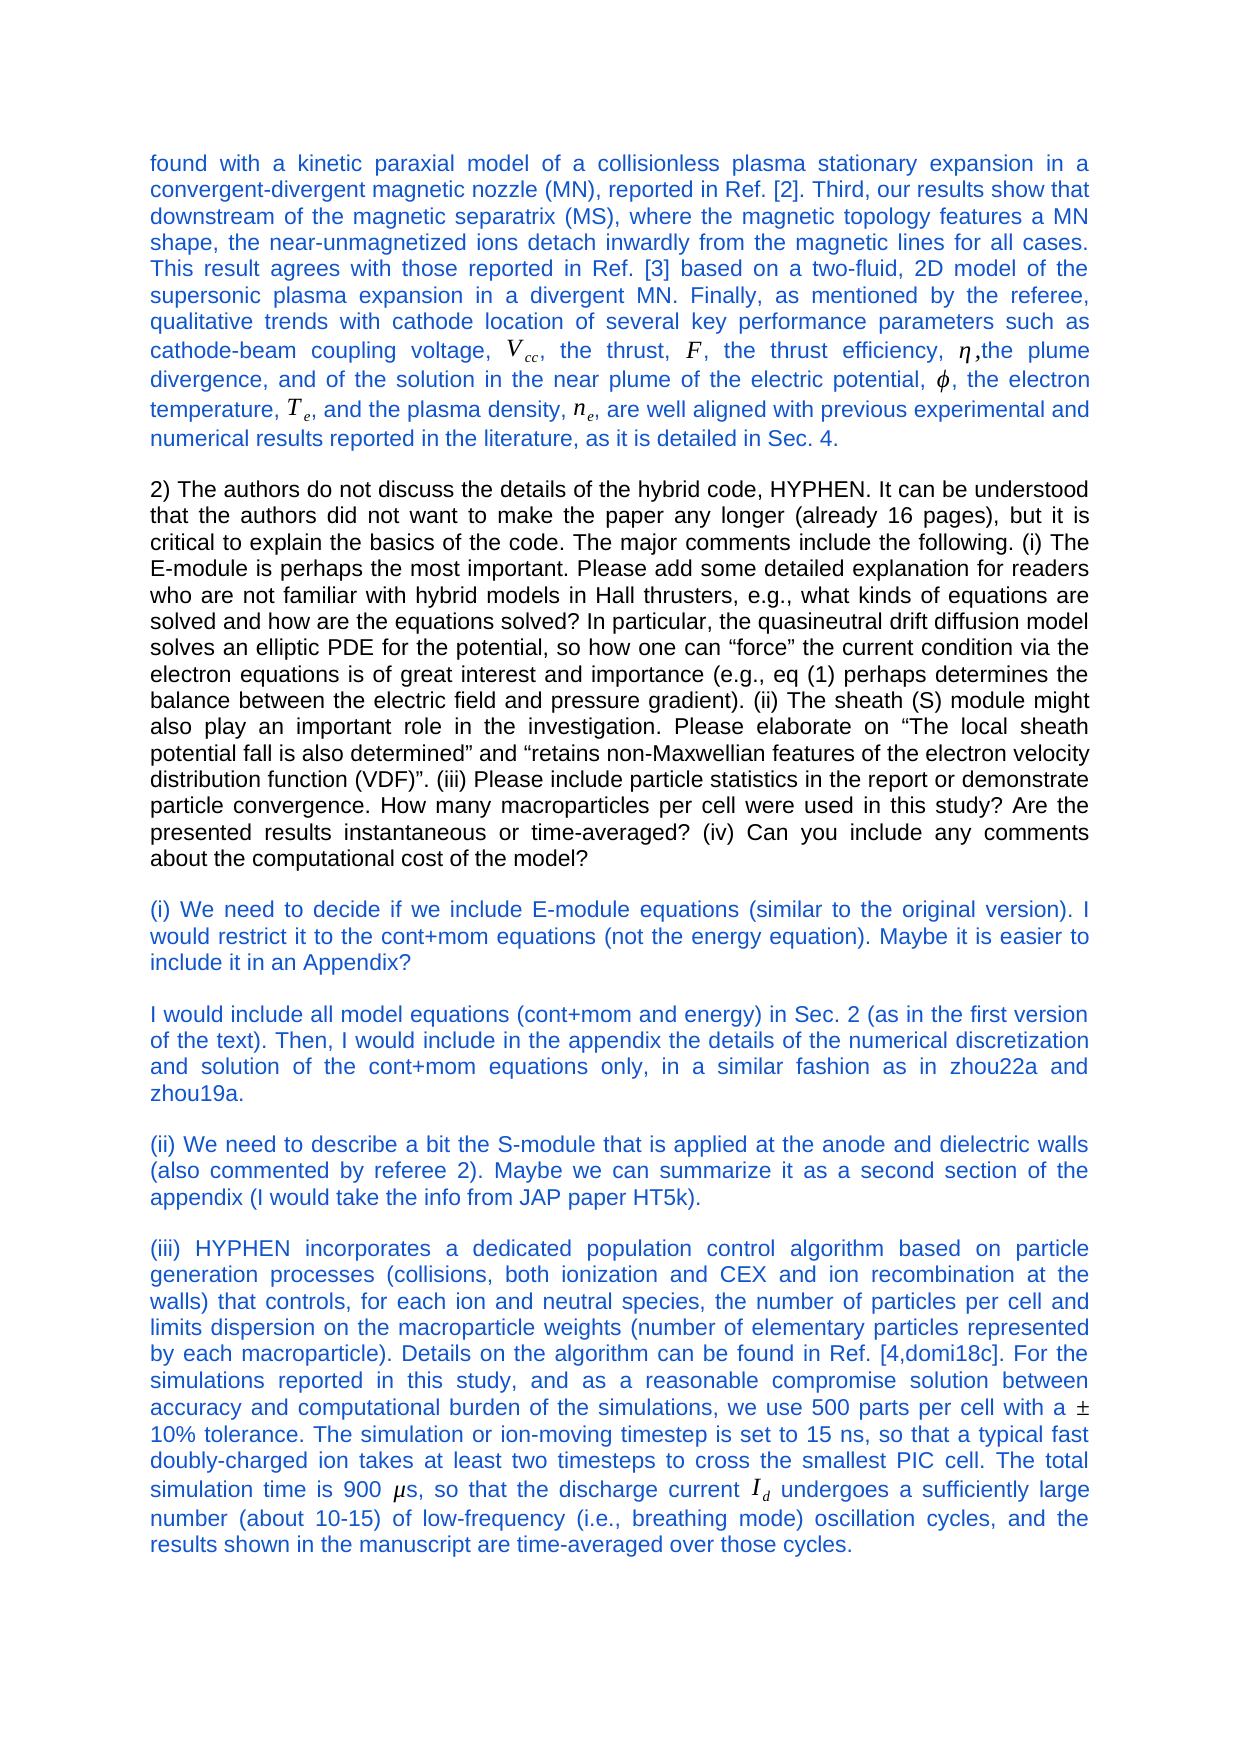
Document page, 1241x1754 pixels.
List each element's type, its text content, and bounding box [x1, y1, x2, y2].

text (ii) We need to describe a bit the S-module that is applied at the anode and dielectric walls (also commented by referee 2). Maybe we can summarize it as a second section of the appendix (I would take the info from JAP paper HT5k). [150, 1131, 1090, 1210]
text (i) We need to decide if we include E-module equations (similar to the original version). I would restrict it to the cont+mom equations (not the energy equation). Maybe it is easier to include it in an Appendix? [150, 896, 1090, 976]
text 2) The authors do not discuss the details of the hybrid code, HYPHEN. It can be understood that the authors did not want to make the paper any longer (already 16 pages), but it is critical to explain the basics of the code. The major comments include the following. (i) The E-module is perhaps the most important. Please add some detailed explanation for readers who are not familiar with hybrid models in Hall thrusters, e.g., what kinds of equations are solved and how are the equations solved? In particular, the quasineutral drift diffusion model solves an elliptic PDE for the potential, so how one can “force” the current condition via the electron equations is of great interest and importance (e.g., eq (1) perhaps determines the balance between the electric field and pressure gradient). (ii) The sheath (S) module might also play an important role in the investigation. Please elaborate on “The local sheath potential fall is also determined” and “retains non-Maxwellian features of the electron velocity distribution function (VDF)”. (iii) Please include particle statistics in the report or demonstrate particle convergence. How many macroparticles per cell were used in this study? Are the presented results instantaneous or time-averaged? (iv) Can you include any comments about the computational cost of the model? [150, 476, 1090, 871]
text I would include all model equations (cont+mom and energy) in Sec. 2 (as in the first version of the text). Then, I would include in the appendix the details of the numerical discretization and solution of the cont+mom equations only, in a similar fashion as in zhou22a and zhou19a. [150, 1001, 1090, 1106]
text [150, 150, 1090, 451]
text (iii) HYPHEN incorporates a dedicated population control algorithm based on particle generation processes (collisions, both ionization and CEX and ion recombination at the walls) that controls, for each ion and neutral species, the number of particles per cell and limits dispersion on the macroparticle weights (number of elementary particles represented by each macroparticle). Details on the algorithm can be found in Ref. [4,domi18c]. For the simulations reported in this study, and as a reasonable compromise solution between accuracy and computational burden of the simulations, we use 500 parts per cell with a 10% tolerance. The simulation or ion-moving timestep is set to 15 ns, so that a typical fast doubly-charged ion takes at least two timesteps to cross the smallest PIC cell. The total simulation time is 900 s, so that the discharge current undergoes a sufficiently large number (about 10-15) of low-frequency (i.e., breathing mode) oscillation cycles, and the results shown in the manuscript are time-averaged over those cycles. [150, 1235, 1090, 1557]
